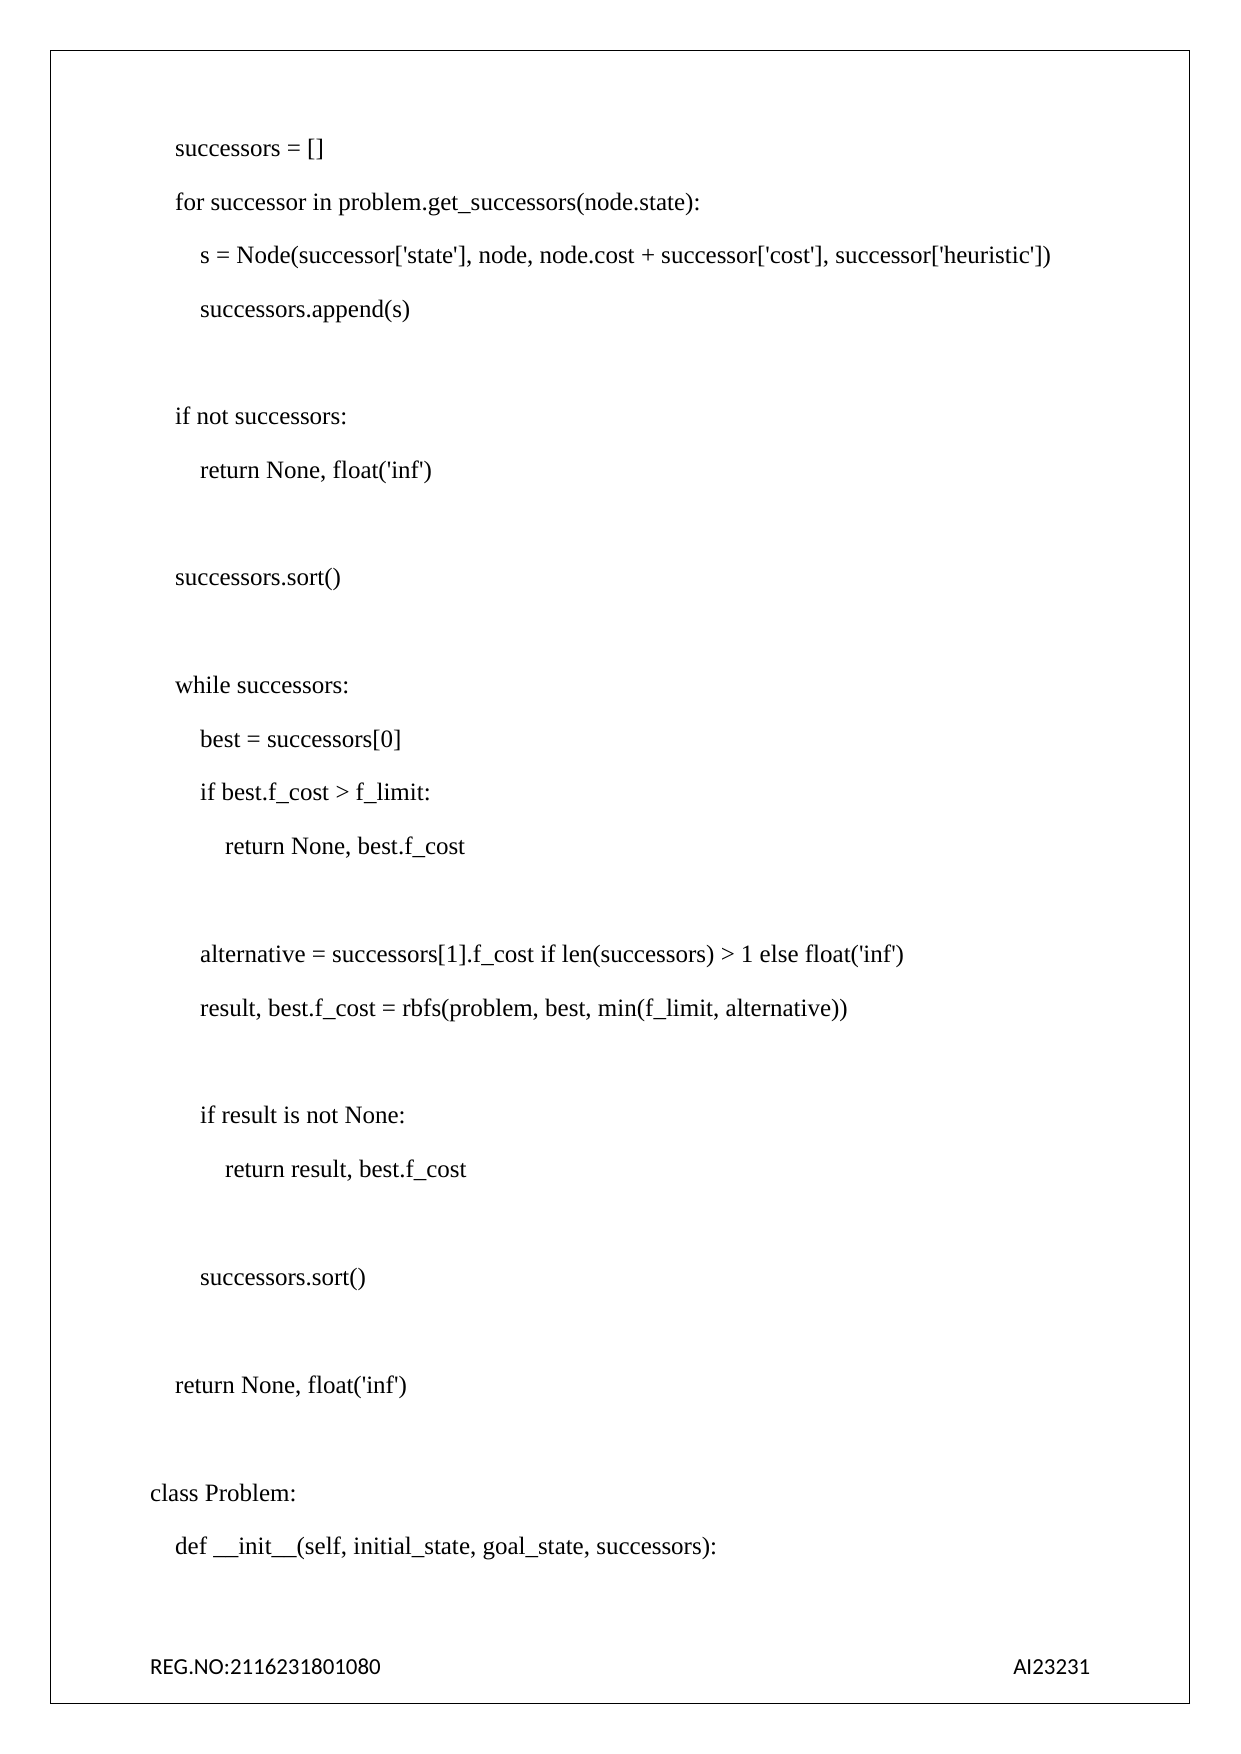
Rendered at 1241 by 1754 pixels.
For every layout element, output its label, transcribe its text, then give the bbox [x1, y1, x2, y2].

text for successor in problem.get_successors(node.state): [150, 187, 1090, 216]
text result, best.f_cost = rbfs(problem, best, min(f_limit, alternative)) [150, 993, 1090, 1022]
text successors.append(s) [150, 294, 1090, 323]
text successors.sort() [150, 1262, 1090, 1291]
text return None, best.f_cost [150, 831, 1090, 860]
text return result, best.f_cost [150, 1154, 1090, 1183]
text if not successors: [150, 401, 1090, 430]
text return None, float('inf') [150, 1370, 1090, 1399]
text if result is not None: [150, 1101, 1090, 1129]
text while successors: [150, 670, 1090, 698]
text if best.f_cost > f_limit: [150, 777, 1090, 806]
text return None, float('inf') [150, 455, 1090, 484]
text def __init__(self, initial_state, goal_state, successors): [150, 1531, 1090, 1560]
text successors = [] [150, 133, 1090, 162]
text alternative = successors[1].f_cost if len(successors) > 1 else float('inf') [150, 939, 1090, 968]
text s = Node(successor['state'], node, node.cost + successor['cost'], successor['heuristic']) [150, 241, 1090, 269]
text class Problem: [150, 1478, 1090, 1506]
text successors.sort() [150, 562, 1090, 591]
text best = successors[0] [150, 724, 1090, 752]
